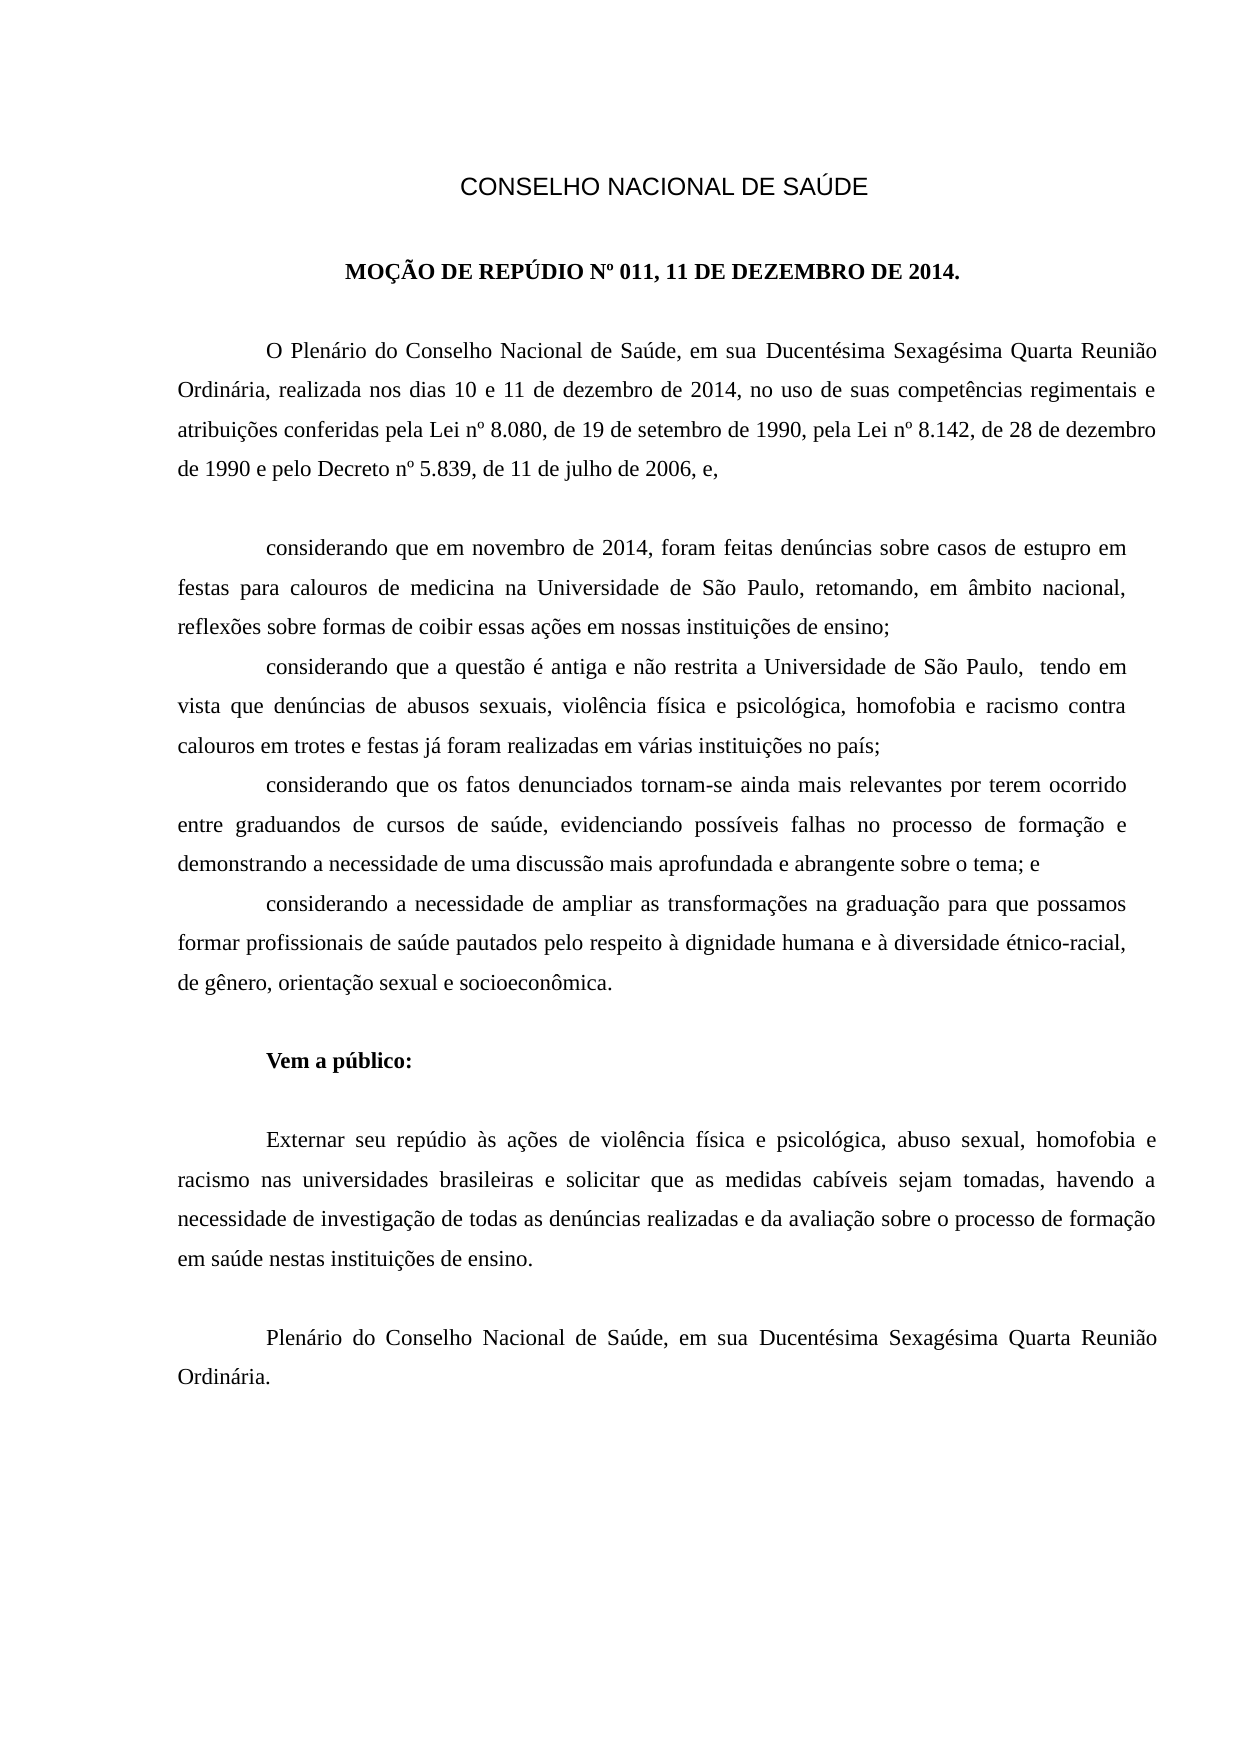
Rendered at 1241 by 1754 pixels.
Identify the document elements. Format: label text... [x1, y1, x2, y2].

text considerando a necessidade de ampliar as transformações na graduação para que possamos formar profissionais de saúde pautados pelo respeito à dignidade humana e à diversidade étnico-racial, de gênero, orientação sexual e socioeconômica. [177, 890, 1128, 995]
text Plenário do Conselho Nacional de Saúde, em sua Ducentésima Sexagésima Quarta Reunião Ordinária. [177, 1324, 1158, 1390]
text MOÇÃO DE REPÚDIO Nº 011, 11 DE DEZEMBRO DE 2014. [177, 258, 1128, 284]
text considerando que os fatos denunciados tornam-se ainda mais relevantes por terem ocorrido entre graduandos de cursos de saúde, evidenciando possíveis falhas no processo de formação e demonstrando a necessidade de uma discussão mais aprofundada e abrangente sobre o tema; e [177, 771, 1128, 877]
text Vem a público: [177, 1048, 1158, 1074]
text O Plenário do Conselho Nacional de Saúde, em sua Ducentésima Sexagésima Quarta Reunião Ordinária, realizada nos dias 10 e 11 de dezembro de 2014, no uso de suas competências regimentais e atribuições conferidas pela Lei nº 8.080, de 19 de setembro de 1990, pela Lei nº 8.142, de 28 de dezembro de 1990 e pelo Decreto nº 5.839, de 11 de julho de 2006, e, [177, 337, 1158, 482]
text considerando que a questão é antiga e não restrita a Universidade de São Paulo, tendo em vista que denúncias de abusos sexuais, violência física e psicológica, homofobia e racismo contra calouros em trotes e festas já foram realizadas em várias instituições no país; [177, 653, 1128, 758]
text CONSELHO NACIONAL DE SAÚDE [177, 172, 1152, 200]
text considerando que em novembro de 2014, foram feitas denúncias sobre casos de estupro em festas para calouros de medicina na Universidade de São Paulo, retomando, em âmbito nacional, reflexões sobre formas de coibir essas ações em nossas instituições de ensino; [177, 534, 1128, 640]
text Externar seu repúdio às ações de violência física e psicológica, abuso sexual, homofobia e racismo nas universidades brasileiras e solicitar que as medidas cabíveis sejam tomadas, havendo a necessidade de investigação de todas as denúncias realizadas e da avaliação sobre o processo de formação em saúde nestas instituições de ensino. [177, 1127, 1158, 1271]
